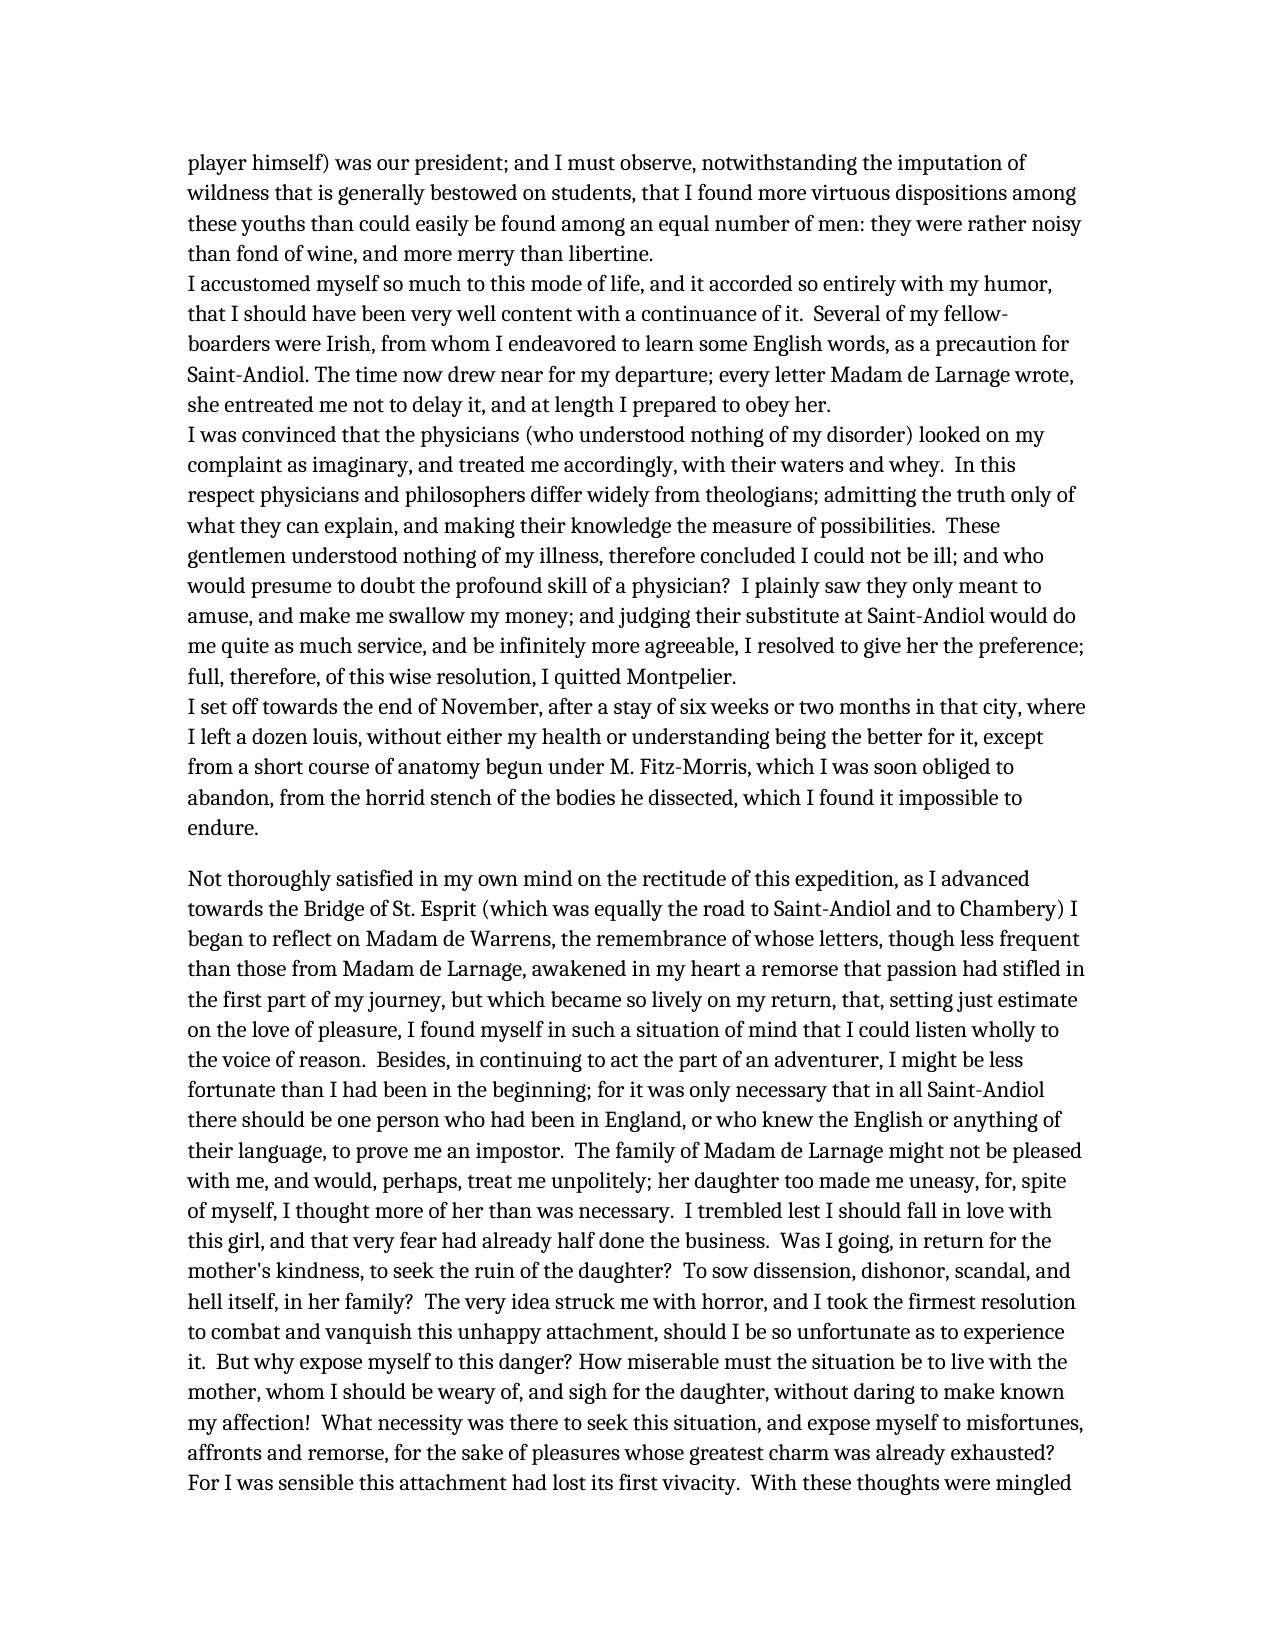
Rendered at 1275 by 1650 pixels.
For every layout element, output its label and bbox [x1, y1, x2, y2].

text [187, 866, 1087, 1496]
text [187, 150, 1087, 841]
